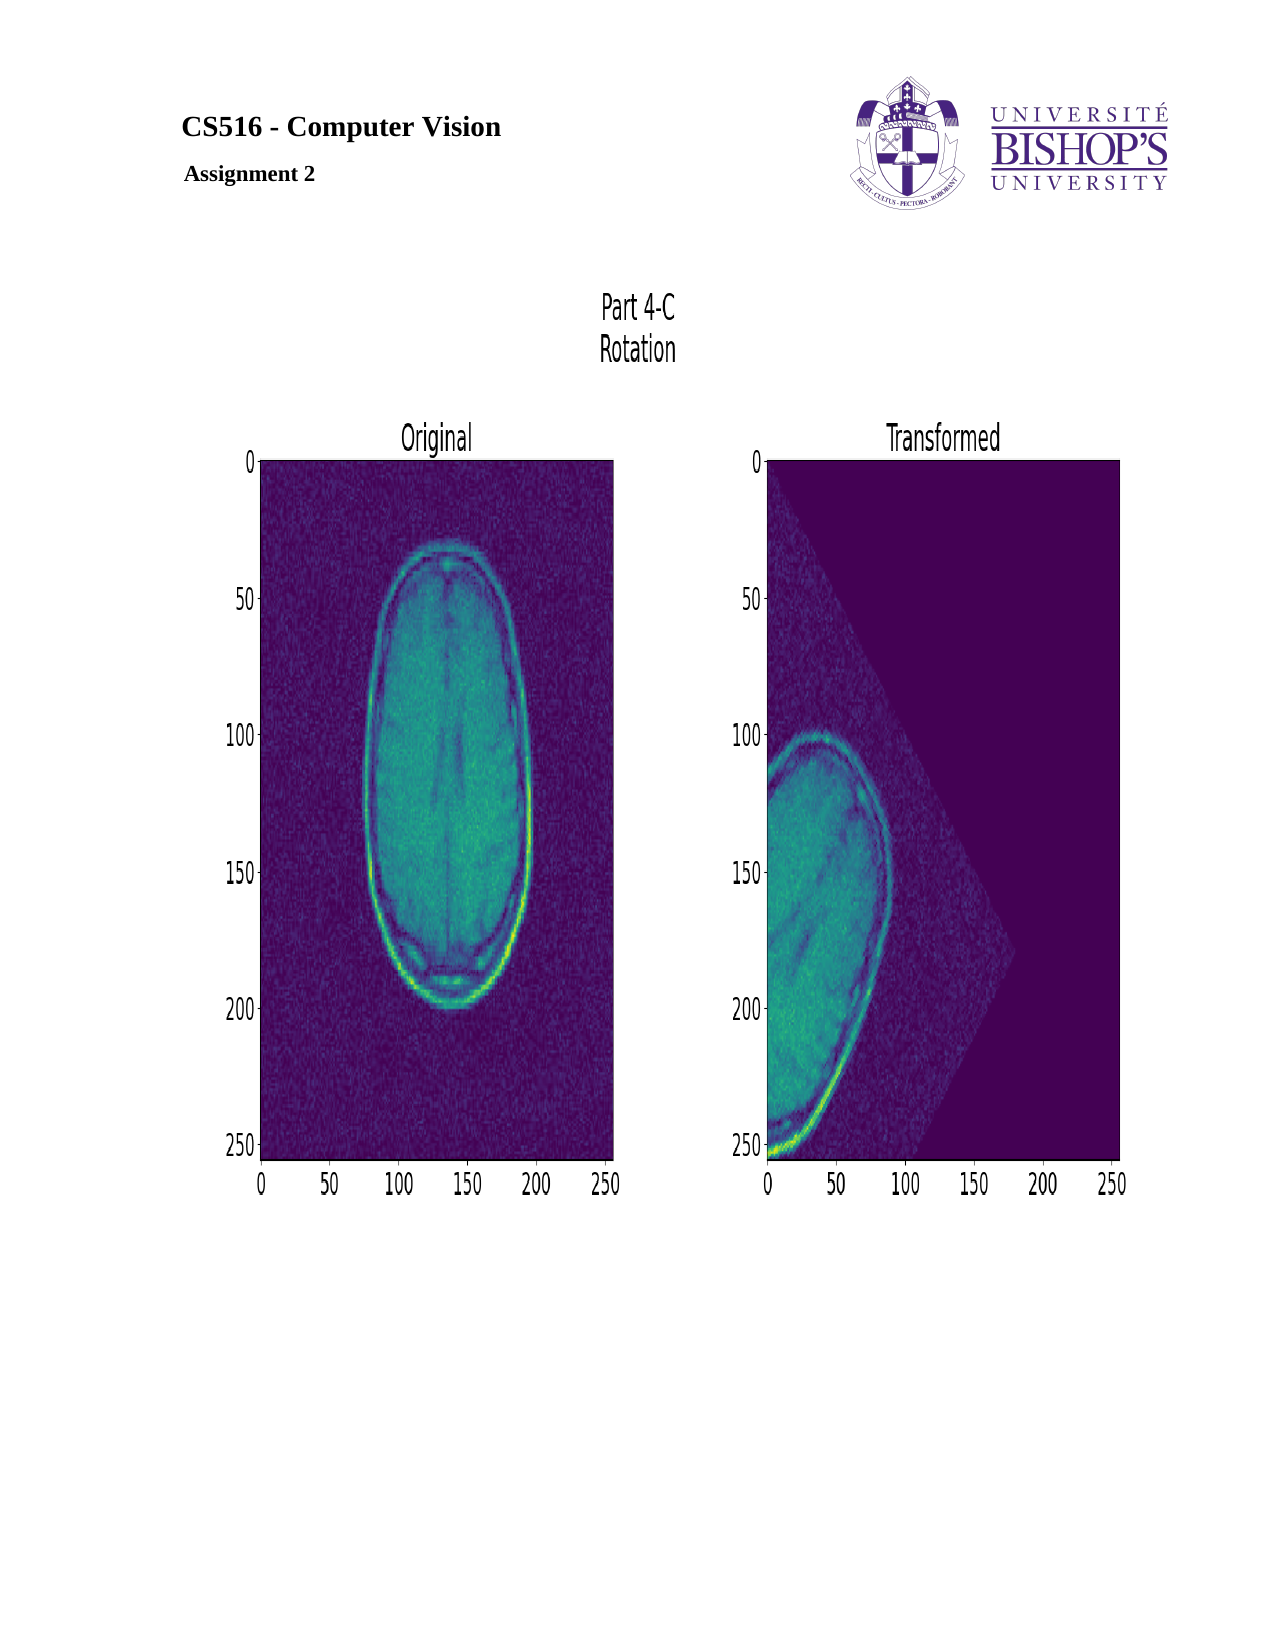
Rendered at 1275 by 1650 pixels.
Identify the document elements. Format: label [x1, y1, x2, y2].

picture [106, 270, 1169, 1350]
picture [850, 76, 1169, 210]
